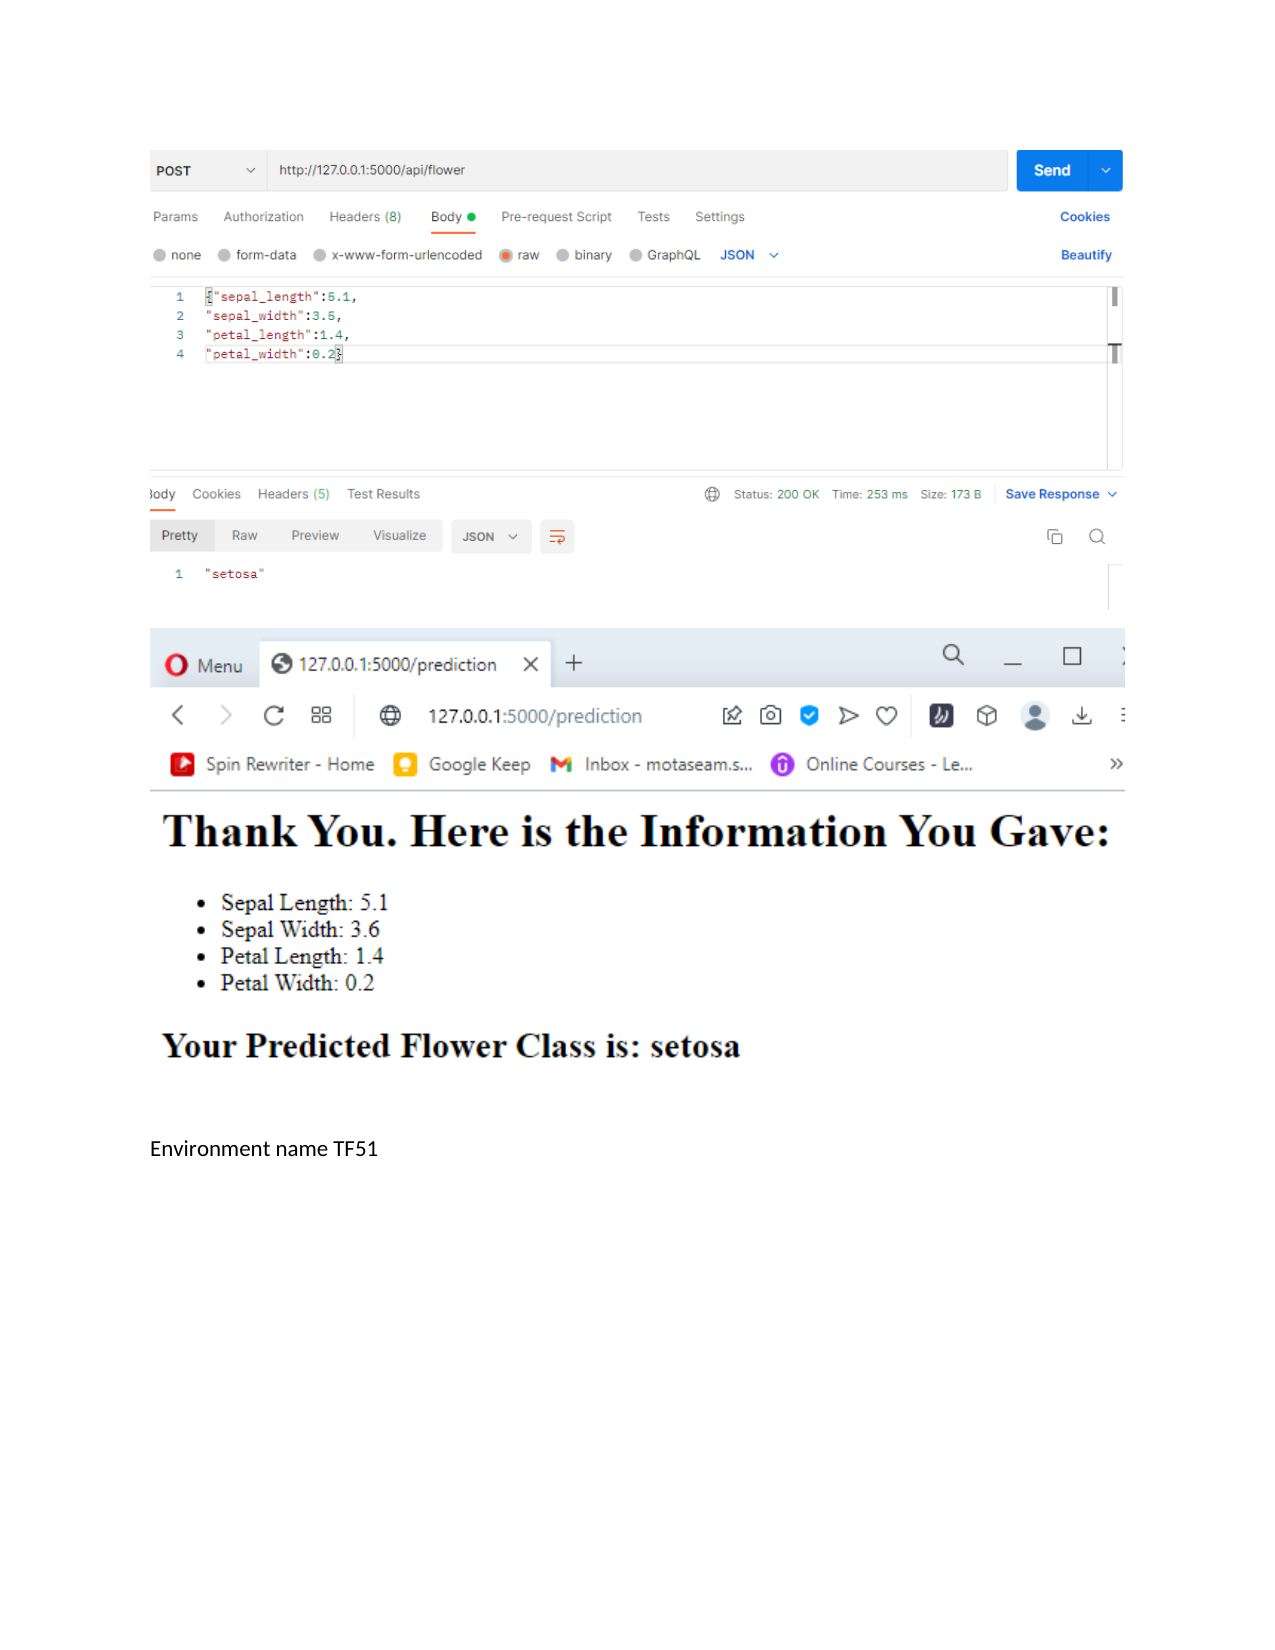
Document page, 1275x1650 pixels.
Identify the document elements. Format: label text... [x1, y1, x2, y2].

picture [150, 150, 1125, 610]
text Environment name TF51 [150, 1134, 1125, 1162]
picture [150, 628, 1125, 1068]
